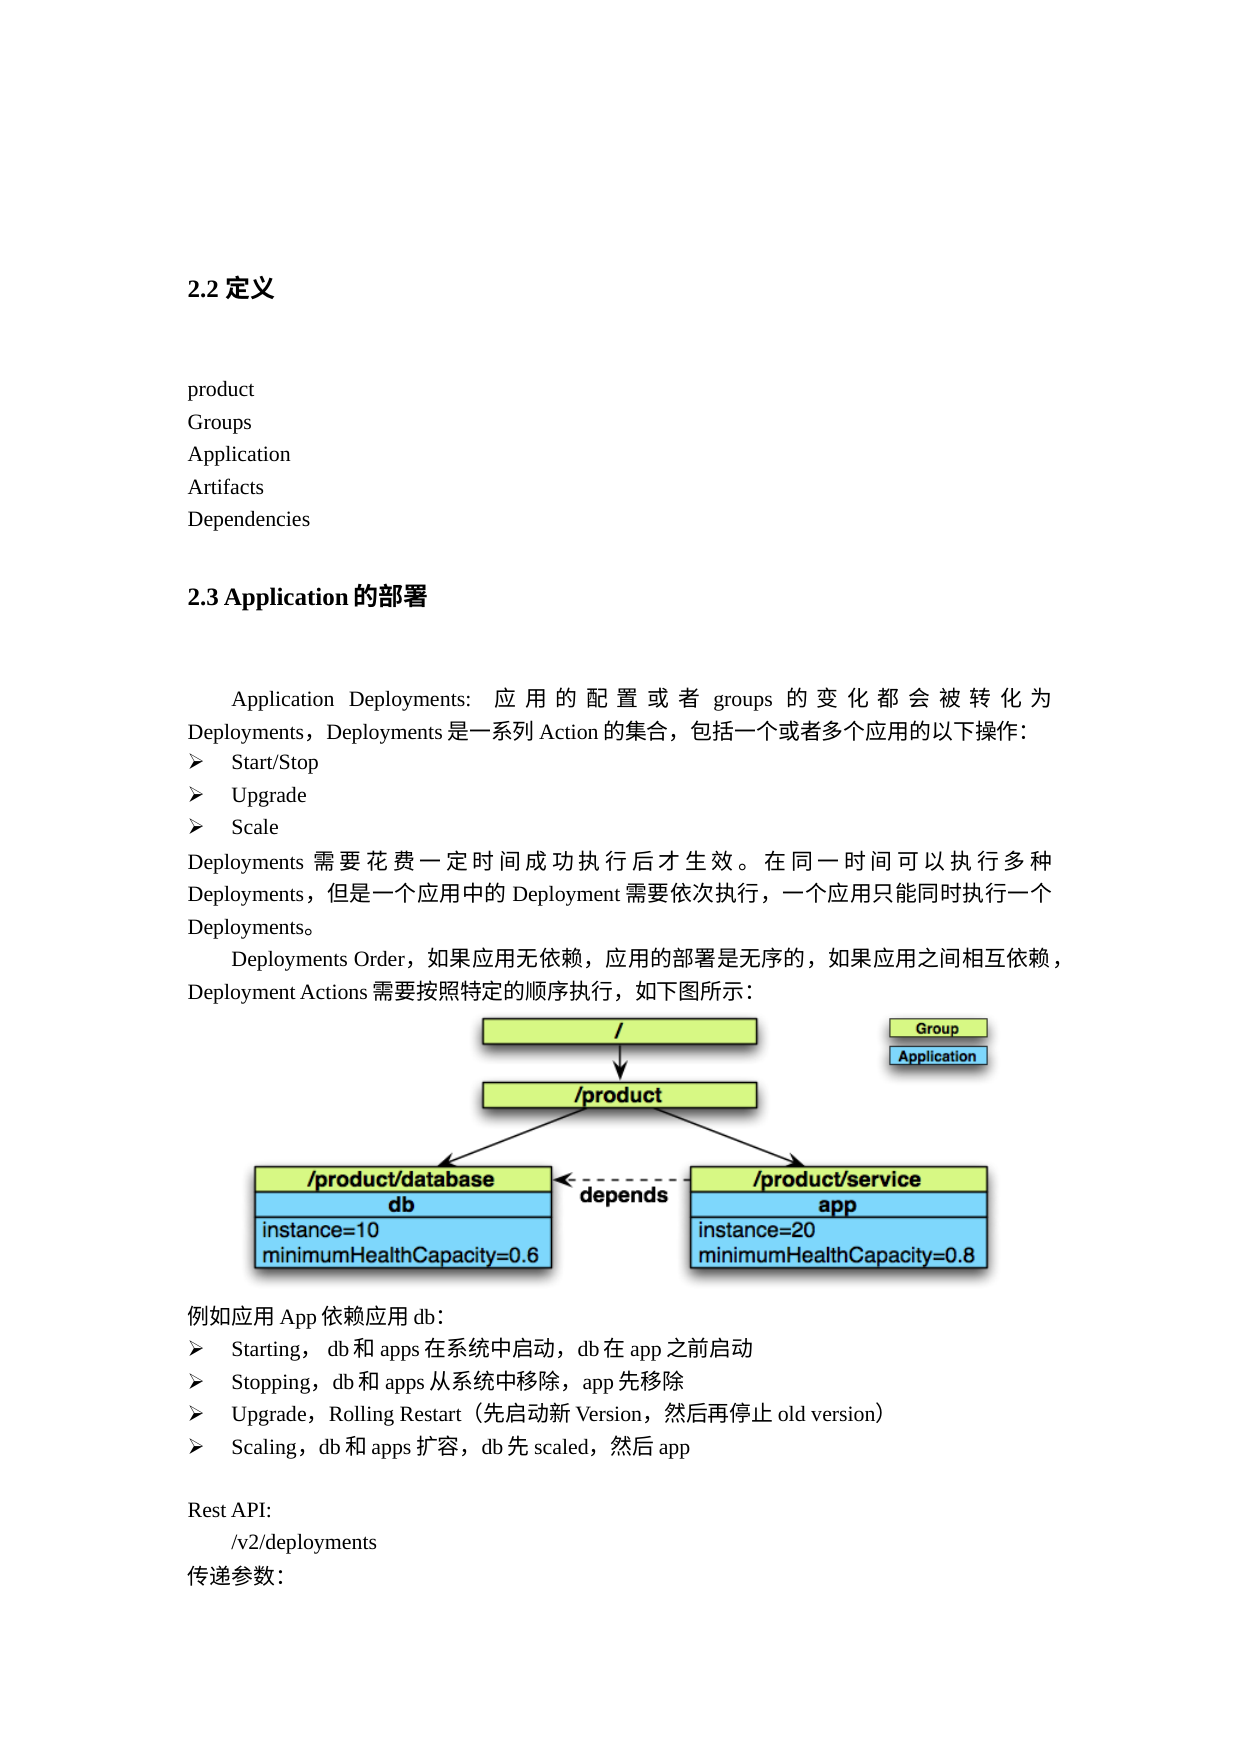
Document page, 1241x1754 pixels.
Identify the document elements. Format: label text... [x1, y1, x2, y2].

text Application [187, 438, 1053, 470]
picture [233, 1005, 1007, 1295]
text /v2/deployments [187, 1526, 1053, 1558]
text 例如应用App依赖应用db： [187, 1298, 1053, 1331]
text Application Deployments: 应用的配置或者groups的变化都会被转化为Deployments，Deployments是一系列Action的集合，包括一个或者多个应用的以下操作： [187, 681, 1053, 746]
text 传递参数： [187, 1558, 1053, 1591]
subtitle 2.3 Application的部署 [187, 562, 1053, 627]
text Rest API: [187, 1493, 1053, 1526]
subtitle 2.2 定义 [187, 254, 1053, 319]
text Artifacts [187, 470, 1053, 503]
list Upgrade [187, 778, 1053, 811]
list Scaling，db和apps扩容，db先scaled，然后app [187, 1428, 1053, 1461]
list Starting， db和apps在系统中启动，db在app之前启动 [187, 1331, 1053, 1363]
text Groups [187, 405, 1053, 438]
list Stopping，db和apps从系统中移除，app先移除 [187, 1363, 1053, 1396]
text product [187, 373, 1053, 405]
list Start/Stop [187, 746, 1053, 778]
list Scale [187, 811, 1053, 843]
text Dependencies [187, 503, 1053, 535]
text Deployments Order，如果应用无依赖，应用的部署是无序的，如果应用之间相互依赖，Deployment Actions需要按照特定的顺序执行，如下图所示： [187, 941, 1053, 1006]
text Deployments需要花费一定时间成功执行后才生效。在同一时间可以执行多种Deployments，但是一个应用中的Deployment需要依次执行，一个应用只能同时执行一个Deployments。 [187, 843, 1053, 941]
list Upgrade，Rolling Restart（先启动新Version，然后再停止old version） [187, 1396, 1053, 1428]
